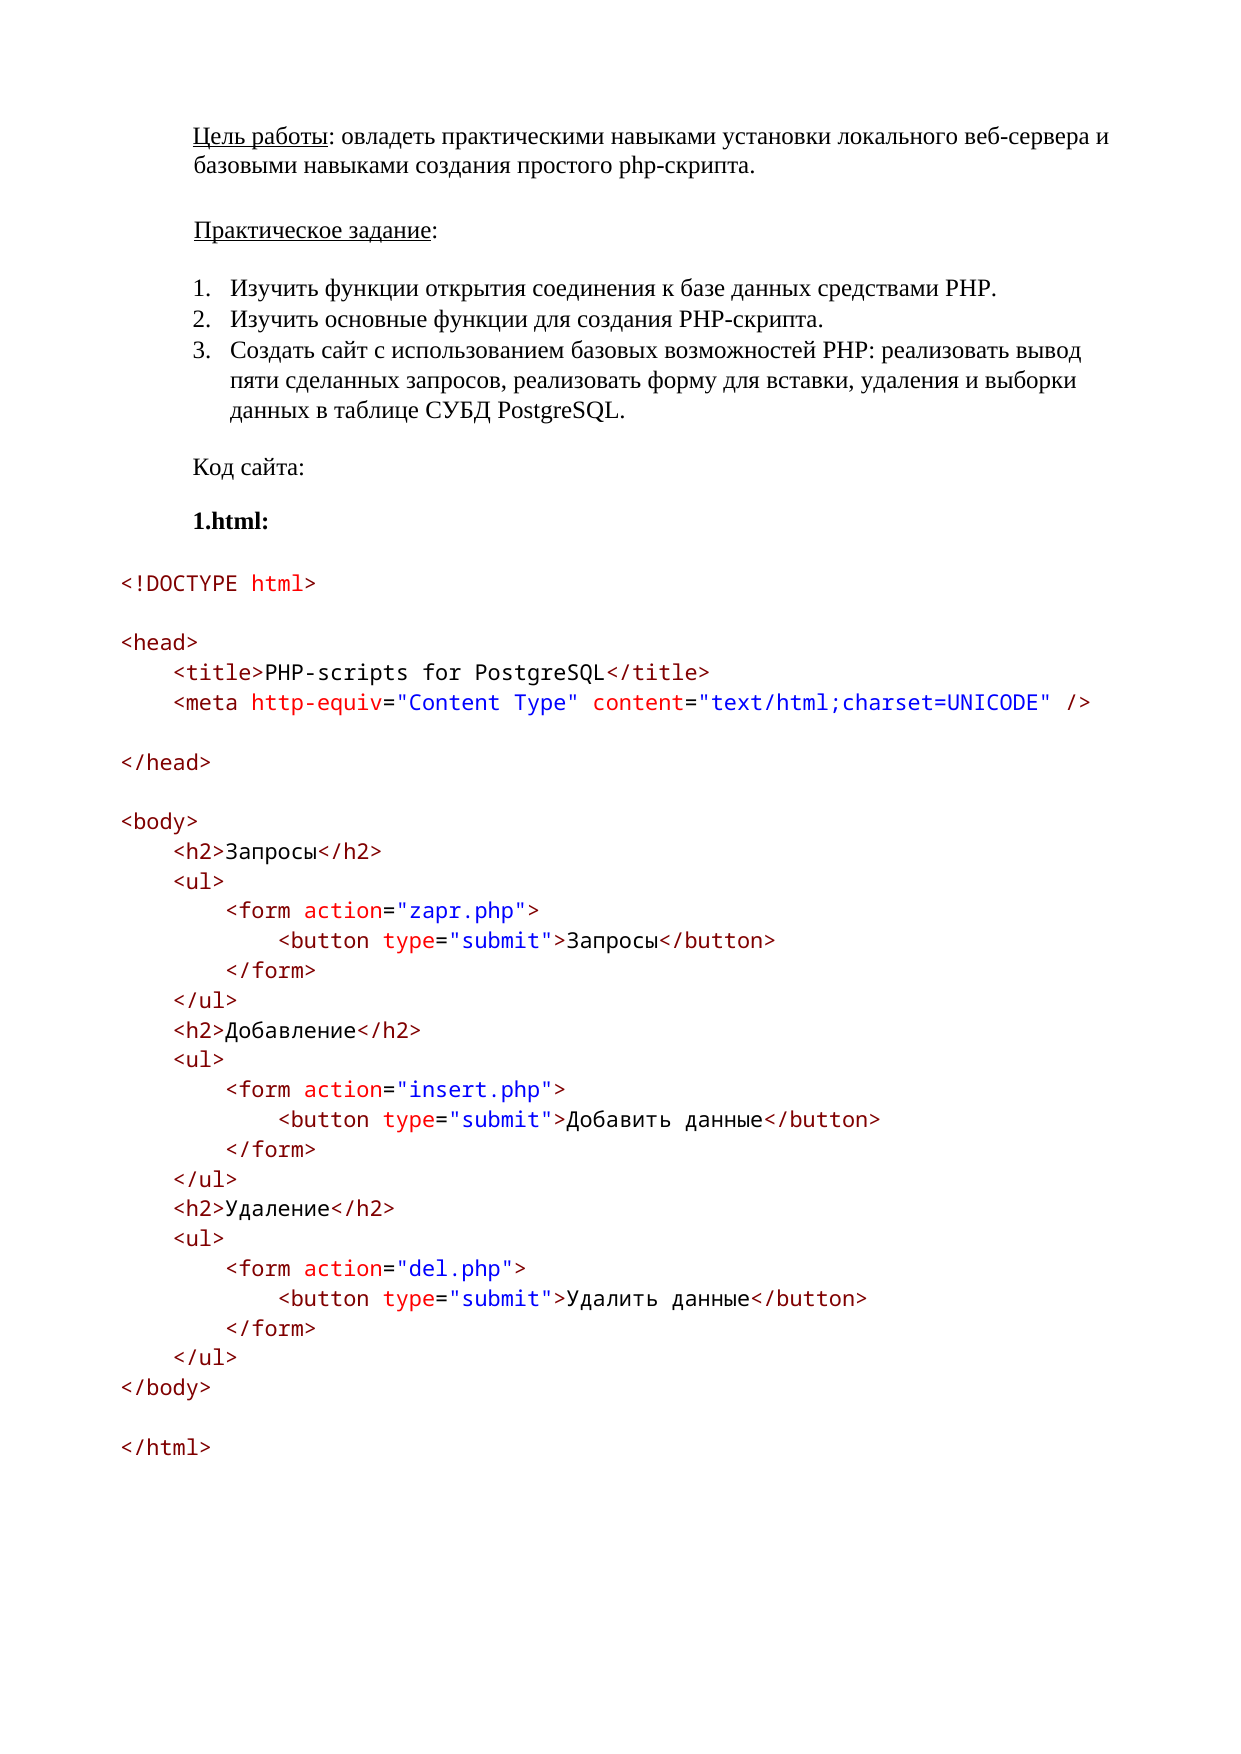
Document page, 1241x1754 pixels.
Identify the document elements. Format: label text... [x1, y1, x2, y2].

text <meta http-equiv="Content Type" content="text/html;charset=UNICODE" /> [120, 687, 1121, 717]
text <ul> [120, 1223, 1121, 1253]
text Код сайта: [192, 452, 1121, 481]
text Цель работы: овладеть практическими навыками установки локального веб-сервера и базовыми навыками создания простого php-скрипта. [192, 121, 1121, 179]
text </head> [120, 747, 1121, 776]
text </form> [120, 1313, 1121, 1342]
text <h2>Удаление</h2> [120, 1193, 1121, 1223]
text <button type="submit">Запросы</button> [120, 925, 1121, 955]
text Практическое задание: [194, 215, 1121, 243]
text 1.html: [192, 506, 1121, 534]
list Изучить функции открытия соединения к базе данных средствами PHP. [192, 273, 1121, 302]
text </body> [120, 1372, 1121, 1402]
list Создать сайт с использованием базовых возможностей PHP: реализовать вывод пяти сделанных запросов, реализовать форму для вставки, удаления и выборки данных в таблице СУБД PostgreSQL. [192, 335, 1121, 423]
text <form action="del.php"> [120, 1253, 1121, 1283]
text <ul> [120, 1044, 1121, 1074]
text <h2>Добавление</h2> [120, 1015, 1121, 1044]
text </ul> [120, 1342, 1121, 1372]
text <form action="zapr.php"> [120, 896, 1121, 925]
text </form> [120, 955, 1121, 985]
text </form> [120, 1134, 1121, 1164]
text <title>PHP-scripts for PostgreSQL</title> [120, 657, 1121, 687]
text </ul> [120, 1164, 1121, 1193]
text </ul> [120, 985, 1121, 1015]
text <form action="insert.php"> [120, 1074, 1121, 1104]
text </html> [120, 1432, 1121, 1462]
text <button type="submit">Удалить данные</button> [120, 1283, 1121, 1313]
text <!DOCTYPE html> [120, 568, 1121, 598]
text <h2>Запросы</h2> [120, 836, 1121, 866]
text <body> [120, 806, 1121, 836]
text <button type="submit">Добавить данные</button> [120, 1104, 1121, 1134]
list Изучить основные функции для создания PHP-скрипта. [192, 304, 1121, 333]
text <ul> [120, 866, 1121, 896]
text <head> [120, 627, 1121, 657]
